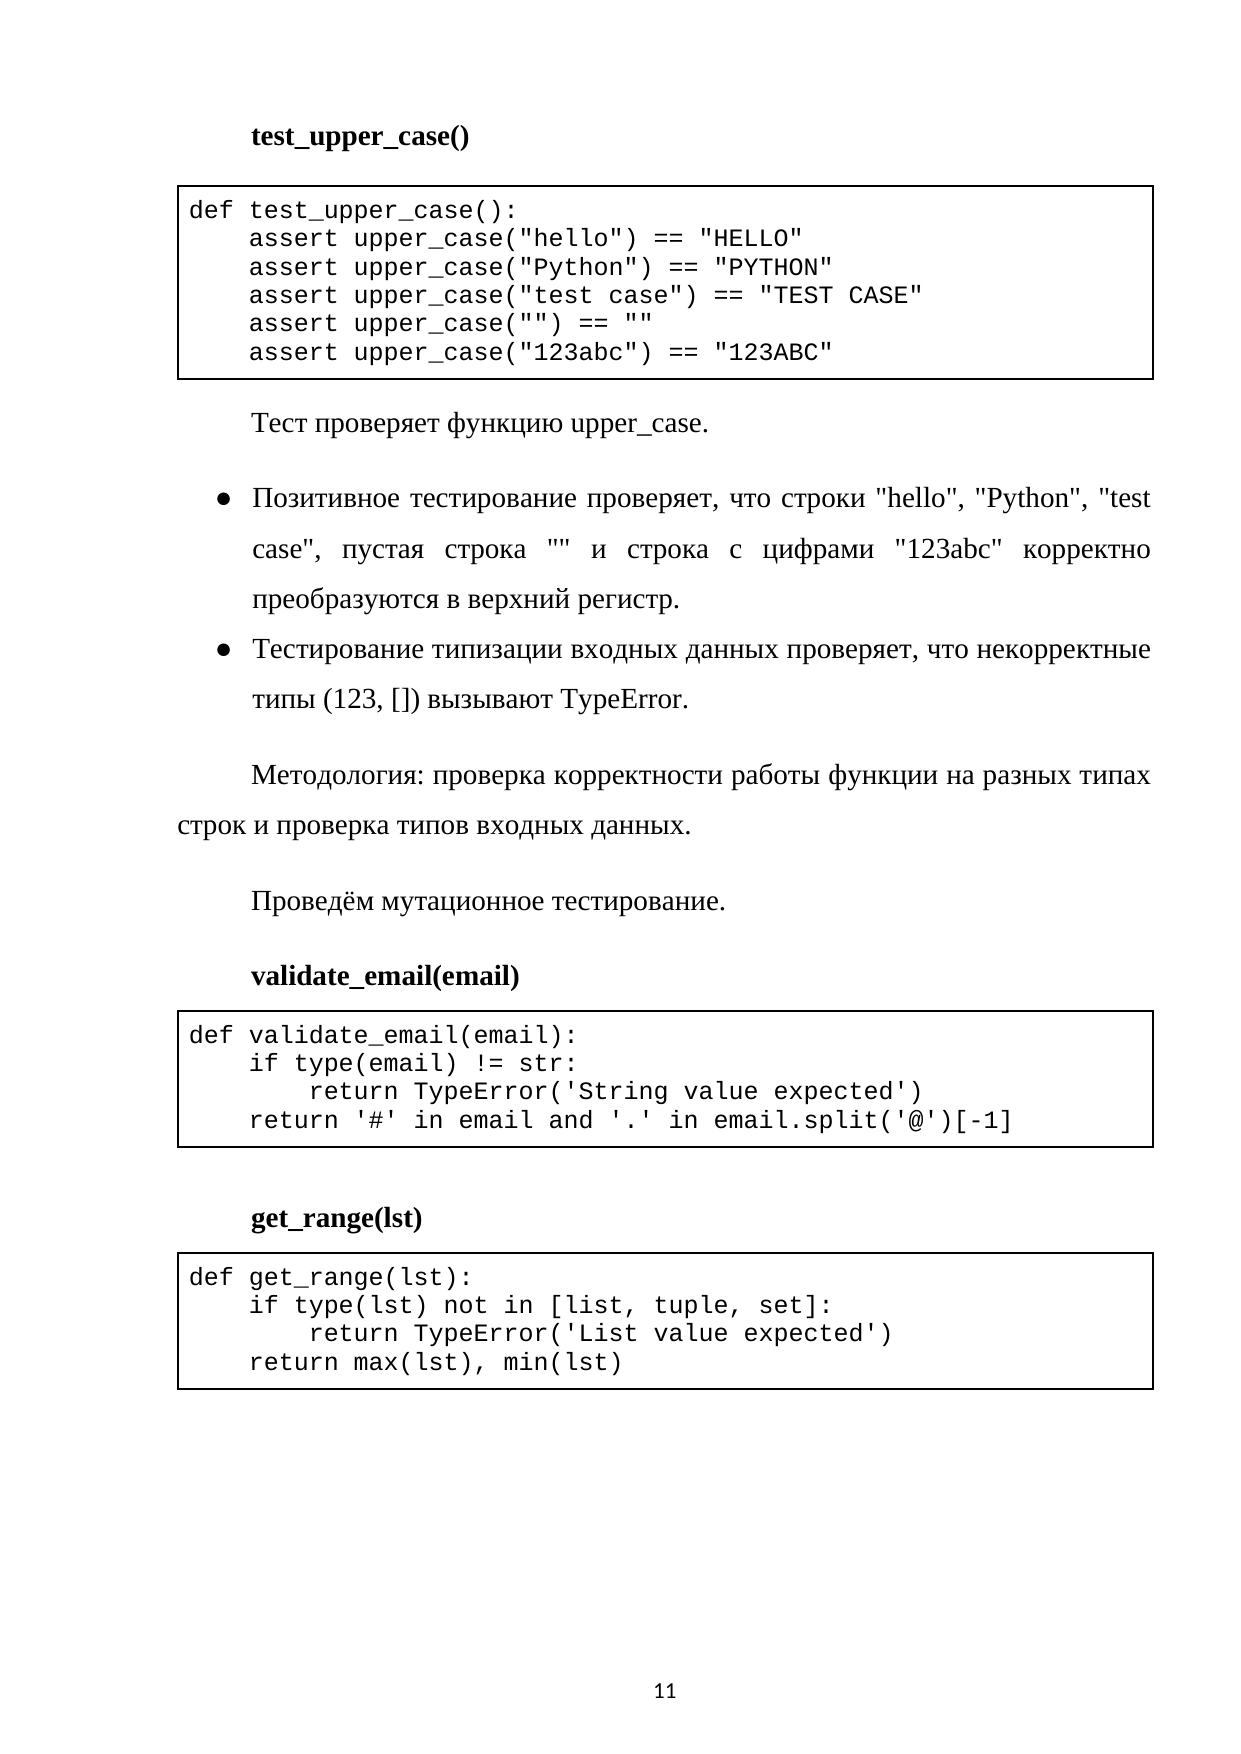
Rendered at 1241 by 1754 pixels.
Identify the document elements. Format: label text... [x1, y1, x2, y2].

text Методология: проверка корректности работы функции на разных типах строк и проверка типов входных данных. [177, 757, 1152, 841]
table_header def test_upper_case(): assert upper_case("hello") == "HELLO" assert upper_case("Python") == "PYTHON" assert upper_case("test case") == "TEST CASE" assert upper_case("") == "" assert upper_case("123abc") == "123ABC" [179, 187, 1152, 378]
text get_range(lst) [177, 1200, 1152, 1233]
text validate_email(email) [177, 958, 1152, 991]
text Проведём мутационное тестирование. [177, 883, 1152, 916]
list Тестирование типизации входных данных проверяет, что некорректные типы (123, []) вызывают TypeError. [214, 631, 1152, 715]
text test_upper_case() [177, 118, 1152, 152]
table_header def get_range(lst): if type(lst) not in [list, tuple, set]: return TypeError('List value expected') return max(lst), min(lst) [179, 1254, 1152, 1388]
list Позитивное тестирование проверяет, что строки "hello", "Python", "test case", пустая строка "" и строка с цифрами "123abc" корректно преобразуются в верхний регистр. [214, 480, 1152, 614]
table_header def validate_email(email): if type(email) != str: return TypeError('String value expected') return '#' in email and '.' in email.split('@')[-1] [179, 1012, 1152, 1146]
text Тест проверяет функцию upper_case. [177, 405, 1152, 439]
